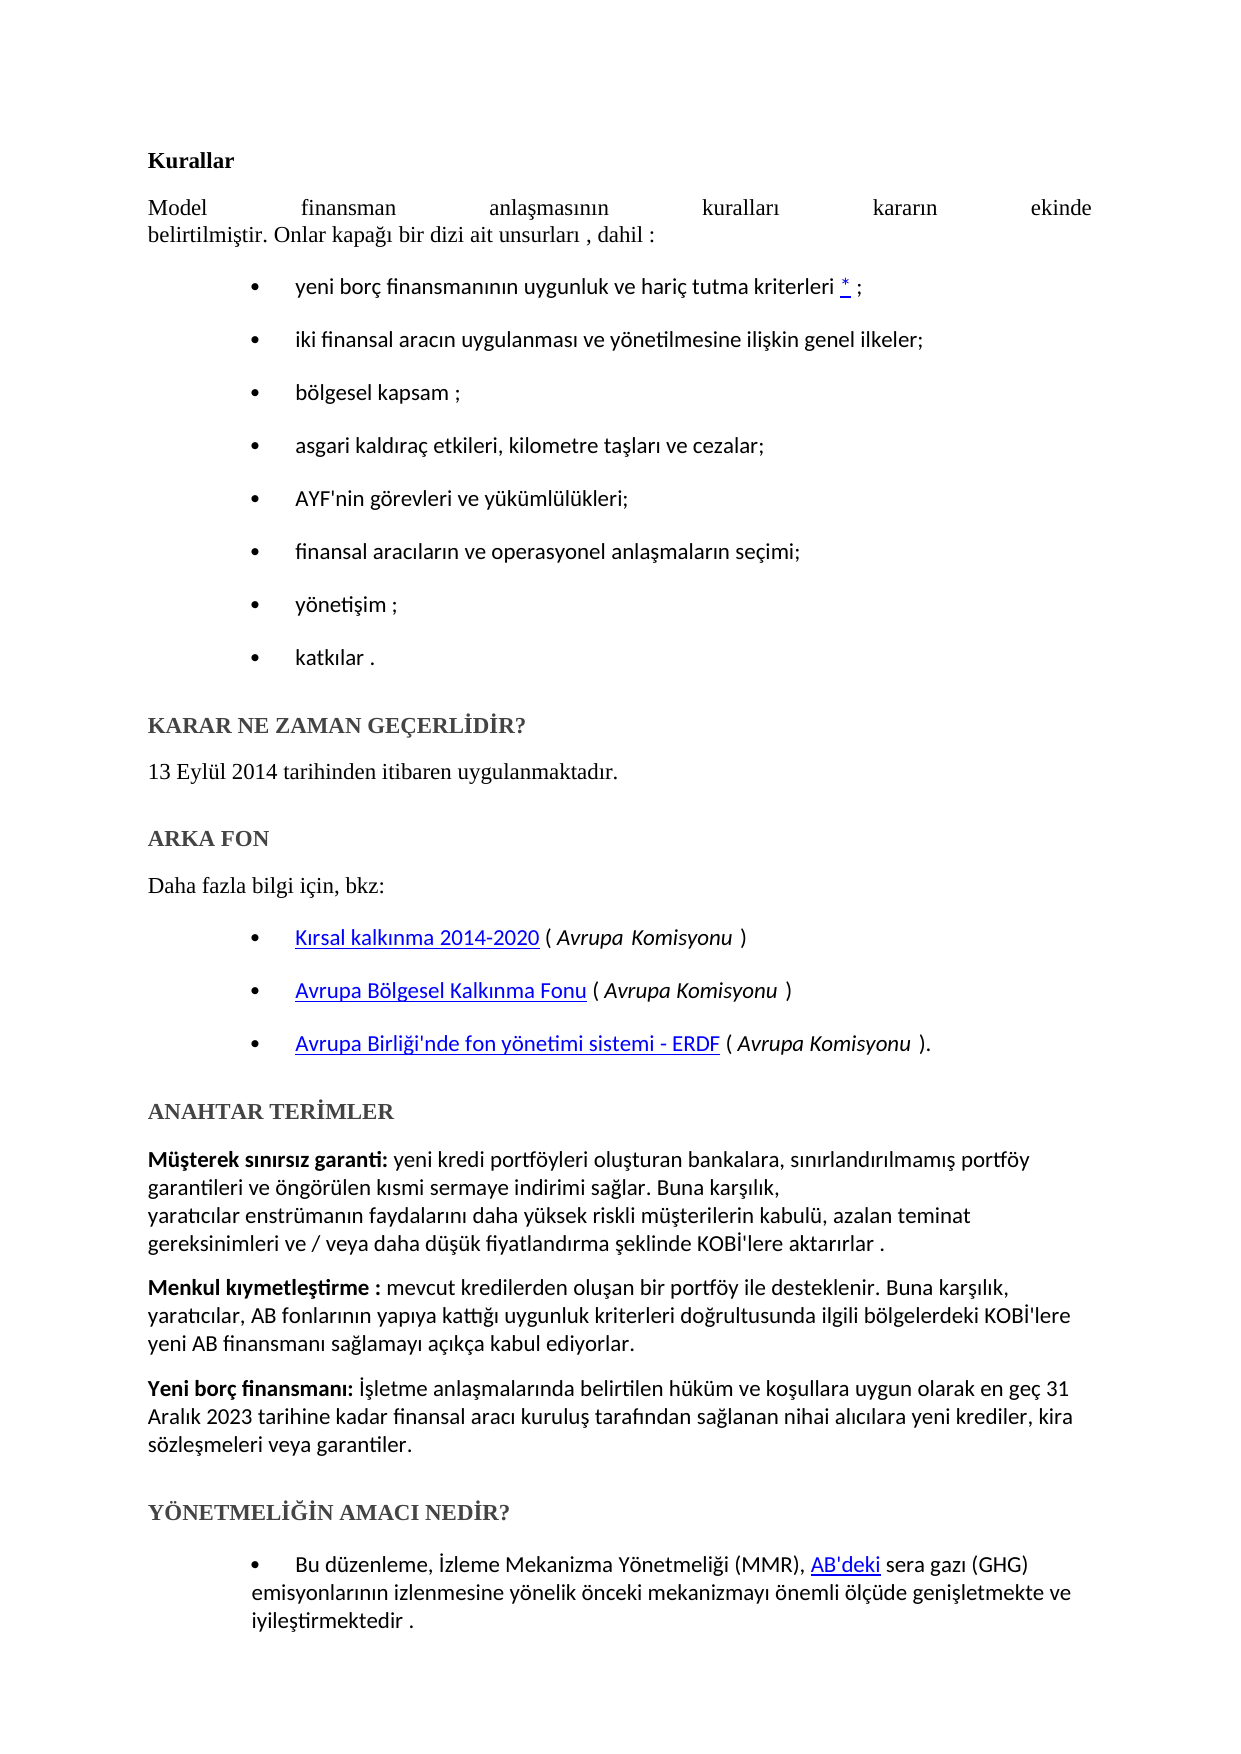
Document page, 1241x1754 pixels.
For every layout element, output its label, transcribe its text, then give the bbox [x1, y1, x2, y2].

text Kurallar [148, 148, 1093, 174]
text Daha fazla bilgi için, bkz: [148, 872, 1093, 898]
text Yeni borç finansmanı: İşletme anlaşmalarında belirtilen hüküm ve koşullara uygun olarak en geç 31 Aralık 2023 tarihine kadar finansal aracı kuruluş tarafından sağlanan nihai alıcılara yeni krediler, kira sözleşmeleri veya garantiler. [148, 1374, 1093, 1458]
list AYF'nin görevleri ve yükümlülükleri; [251, 484, 1093, 512]
list yönetişim ; [251, 590, 1093, 618]
text Model finansman anlaşmasının kuralları kararın ekinde belirtilmiştir. Onlar kapağı bir dizi ait unsurları , dahil : [148, 194, 1093, 247]
list Kırsal kalkınma 2014-2020 ( Avrupa Komisyonu ) [251, 923, 1093, 951]
list katkılar . [251, 643, 1093, 671]
list bölgesel kapsam ; [251, 378, 1093, 406]
list finansal aracıların ve operasyonel anlaşmaların seçimi; [251, 537, 1093, 565]
list asgari kaldıraç etkileri, kilometre taşları ve cezalar; [251, 431, 1093, 459]
list yeni borç finansmanının uygunluk ve hariç tutma kriterleri * ; [251, 272, 1093, 300]
text ARKA FON [148, 825, 1093, 852]
text Menkul kıymetleştirme : mevcut kredilerden oluşan bir portföy ile desteklenir. Buna karşılık, yaratıcılar, AB fonlarının yapıya kattığı uygunluk kriterleri doğrultusunda ilgili bölgelerdeki KOBİ'lere yeni AB finansmanı sağlamayı açıkça kabul ediyorlar. [148, 1273, 1093, 1358]
text YÖNETMELİĞİN AMACI NEDİR? [148, 1499, 1093, 1525]
list Bu düzenleme, İzleme Mekanizma Yönetmeliği (MMR), AB'deki sera gazı (GHG) emisyonlarının izlenmesine yönelik önceki mekanizmayı önemli ölçüde genişletmekte ve iyileştirmektedir . [251, 1550, 1093, 1634]
list iki finansal aracın uygulanması ve yönetilmesine ilişkin genel ilkeler; [251, 325, 1093, 353]
text 13 Eylül 2014 tarihinden itibaren uygulanmaktadır. [148, 758, 1093, 785]
list Avrupa Bölgesel Kalkınma Fonu ( Avrupa Komisyonu ) [251, 976, 1093, 1004]
list Avrupa Birliği'nde fon yönetimi sistemi - ERDF ( Avrupa Komisyonu ). [251, 1029, 1093, 1057]
text ANAHTAR TERİMLER [148, 1098, 1093, 1124]
text KARAR NE ZAMAN GEÇERLİDİR? [148, 712, 1093, 738]
text Müşterek sınırsız garanti: yeni kredi portföyleri oluşturan bankalara, sınırlandırılmamış portföy garantileri ve öngörülen kısmi sermaye indirimi sağlar. Buna karşılık, yaratıcılar enstrümanın faydalarını daha yüksek riskli müşterilerin kabulü, azalan teminat gereksinimleri ve / veya daha düşük fiyatlandırma şeklinde KOBİ'lere aktarırlar . [148, 1145, 1093, 1257]
